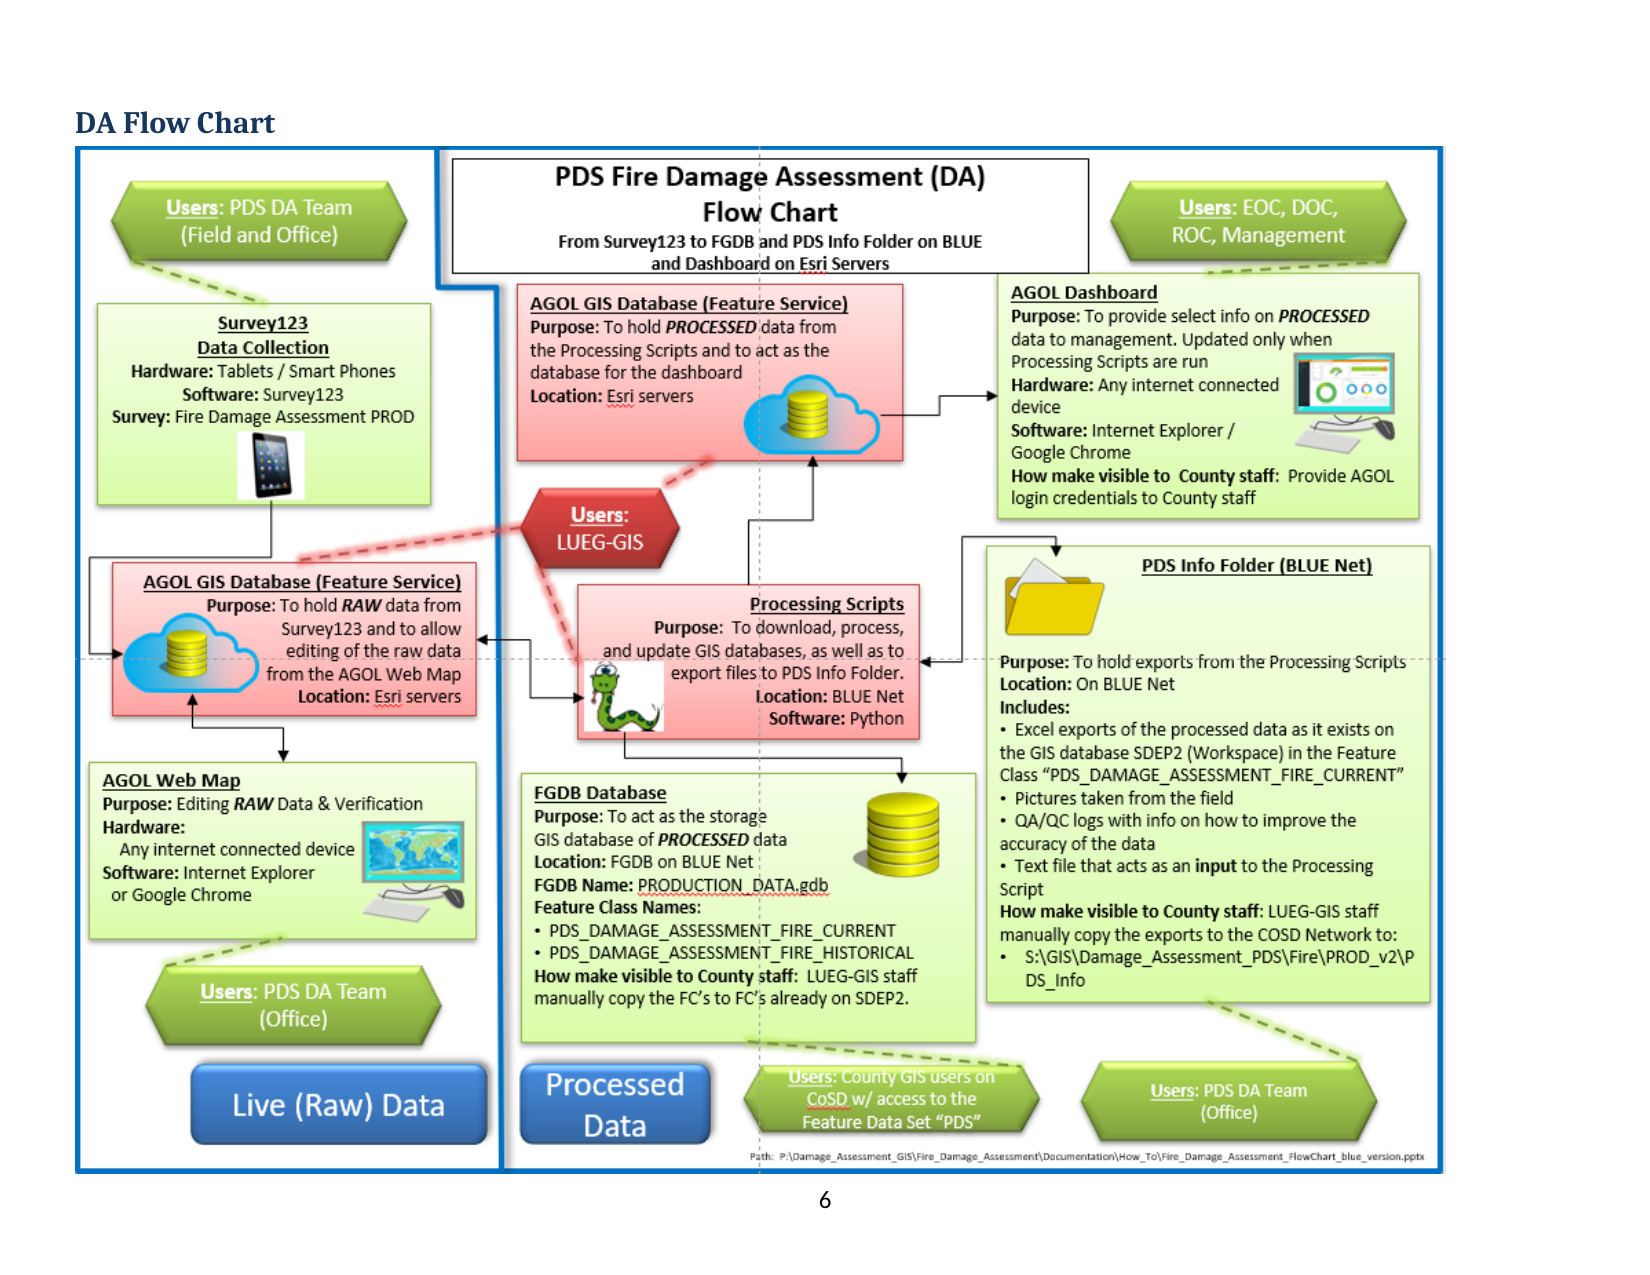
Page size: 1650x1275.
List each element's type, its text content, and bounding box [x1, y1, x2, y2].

subtitle DA Flow Chart [75, 106, 1575, 141]
picture [75, 146, 1446, 1174]
